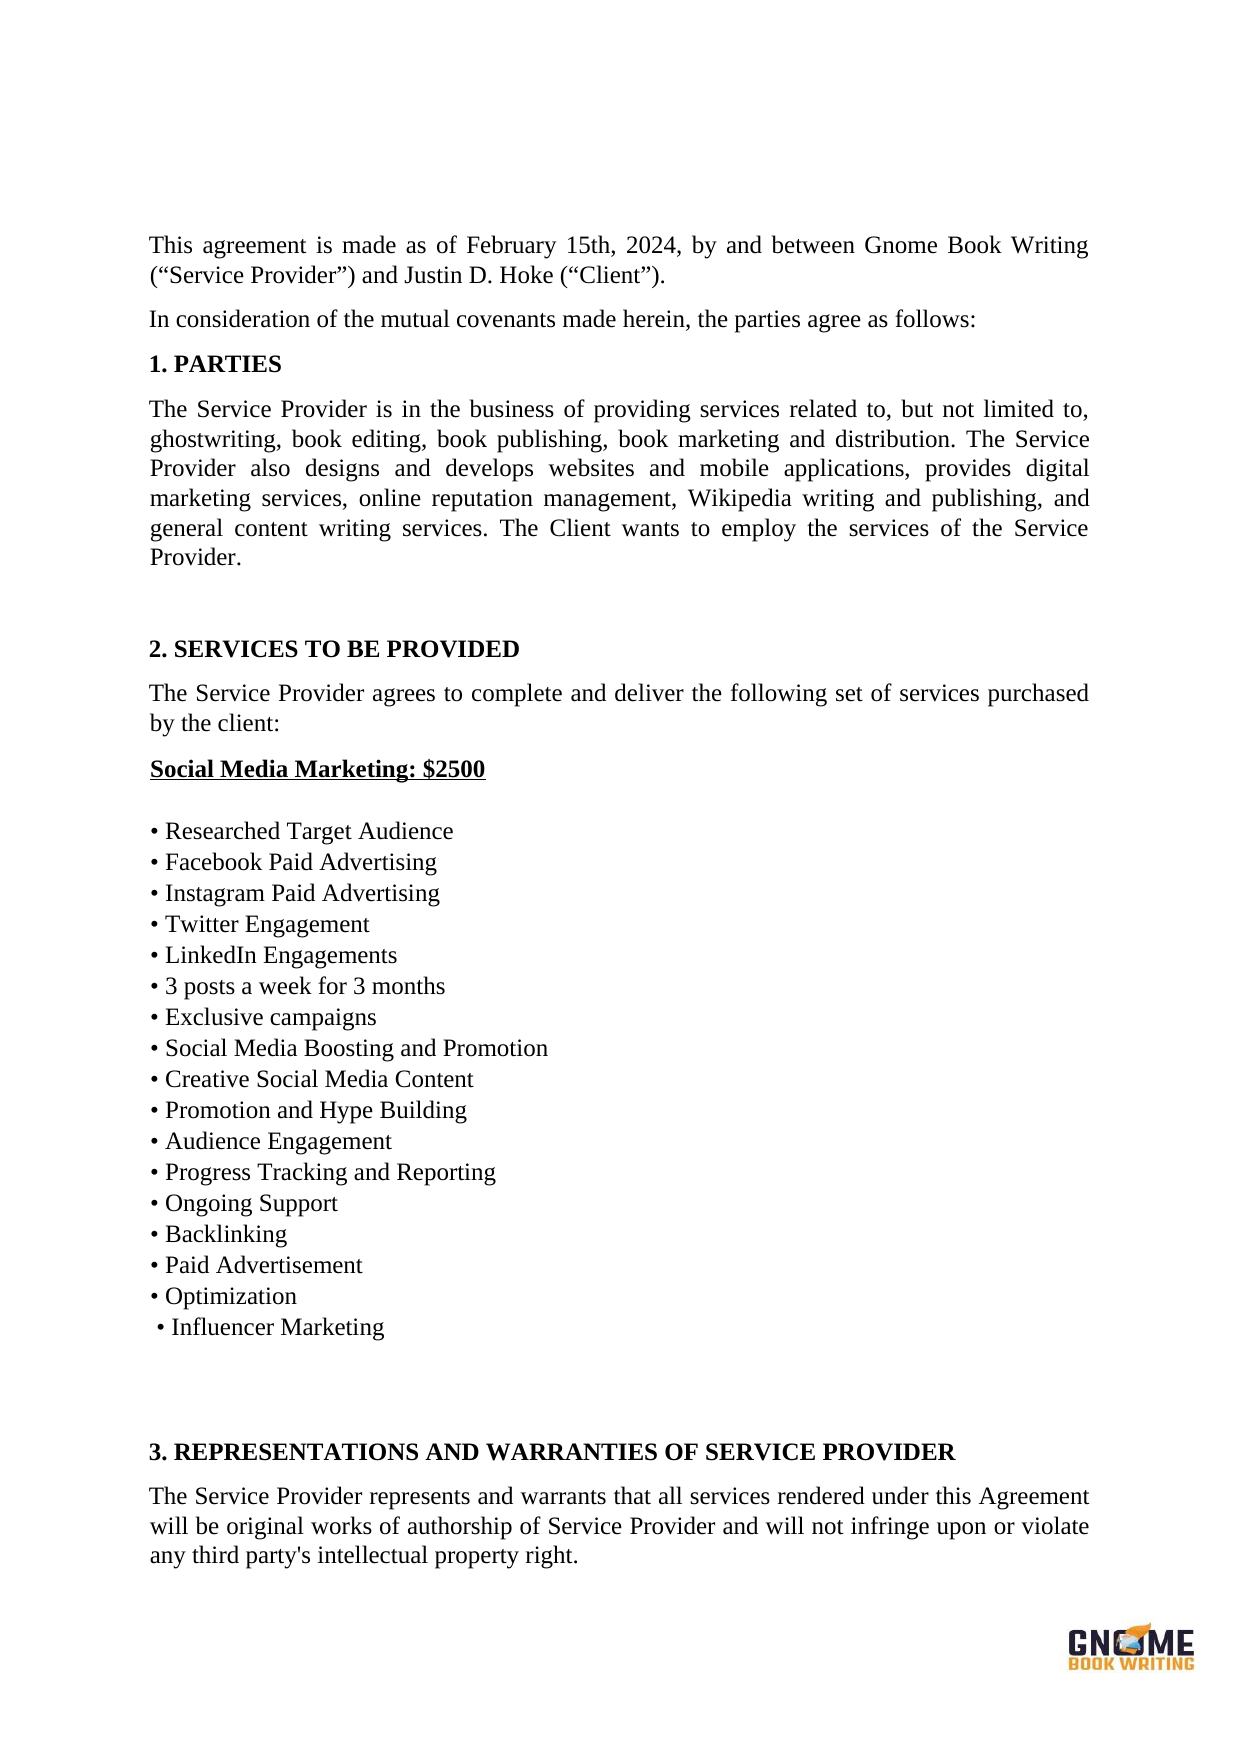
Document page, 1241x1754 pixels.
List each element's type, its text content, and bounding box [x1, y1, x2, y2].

text The Service Provider is in the business of providing services related to, but not limited to, ghostwriting, book editing, book publishing, book marketing and distribution. The Service Provider also designs and develops websites and mobile applications, provides digital marketing services, online reputation management, Wikipedia writing and publishing, and general content writing services. The Client wants to employ the services of the Service Provider. [148, 394, 1090, 571]
subtitle REPRESENTATIONS AND WARRANTIES OF SERVICE PROVIDER [148, 1437, 1090, 1465]
text This agreement is made as of February 15th, 2024, by and between Gnome Book Writing (“Service Provider”) and Justin D. Hoke (“Client”). [148, 230, 1090, 288]
text • Audience Engagement [150, 1126, 1090, 1155]
text • Twitter Engagement [150, 909, 1090, 938]
picture [1060, 1618, 1202, 1673]
text • LinkedIn Engagements [150, 940, 1090, 969]
text • Instagram Paid Advertising [150, 878, 1090, 907]
text • Paid Advertisement [150, 1250, 1090, 1279]
text • Researched Target Audience [150, 816, 1090, 844]
text • Influencer Marketing [150, 1312, 1090, 1341]
text The Service Provider agrees to complete and deliver the following set of services purchased by the client: [148, 678, 1090, 737]
text • Optimization [150, 1281, 1090, 1310]
subtitle SERVICES TO BE PROVIDED [148, 634, 1090, 662]
text • Creative Social Media Content [150, 1064, 1090, 1093]
text • Progress Tracking and Reporting [150, 1157, 1090, 1186]
text • Ongoing Support [150, 1188, 1090, 1217]
text • Facebook Paid Advertising [150, 847, 1090, 876]
subtitle PARTIES [148, 349, 1090, 378]
text • Promotion and Hype Building [150, 1095, 1090, 1124]
text • Backlinking [150, 1219, 1090, 1248]
text The Service Provider represents and warrants that all services rendered under this Agreement will be original works of authorship of Service Provider and will not infringe upon or violate any third party's intellectual property right. [148, 1481, 1090, 1569]
text Social Media Marketing: $2500 [150, 754, 1090, 782]
text • 3 posts a week for 3 months [150, 971, 1090, 1000]
text • Social Media Boosting and Promotion [150, 1033, 1090, 1062]
text In consideration of the mutual covenants made herein, the parties agree as follows: [148, 304, 1090, 333]
text • Exclusive campaigns [150, 1002, 1090, 1031]
